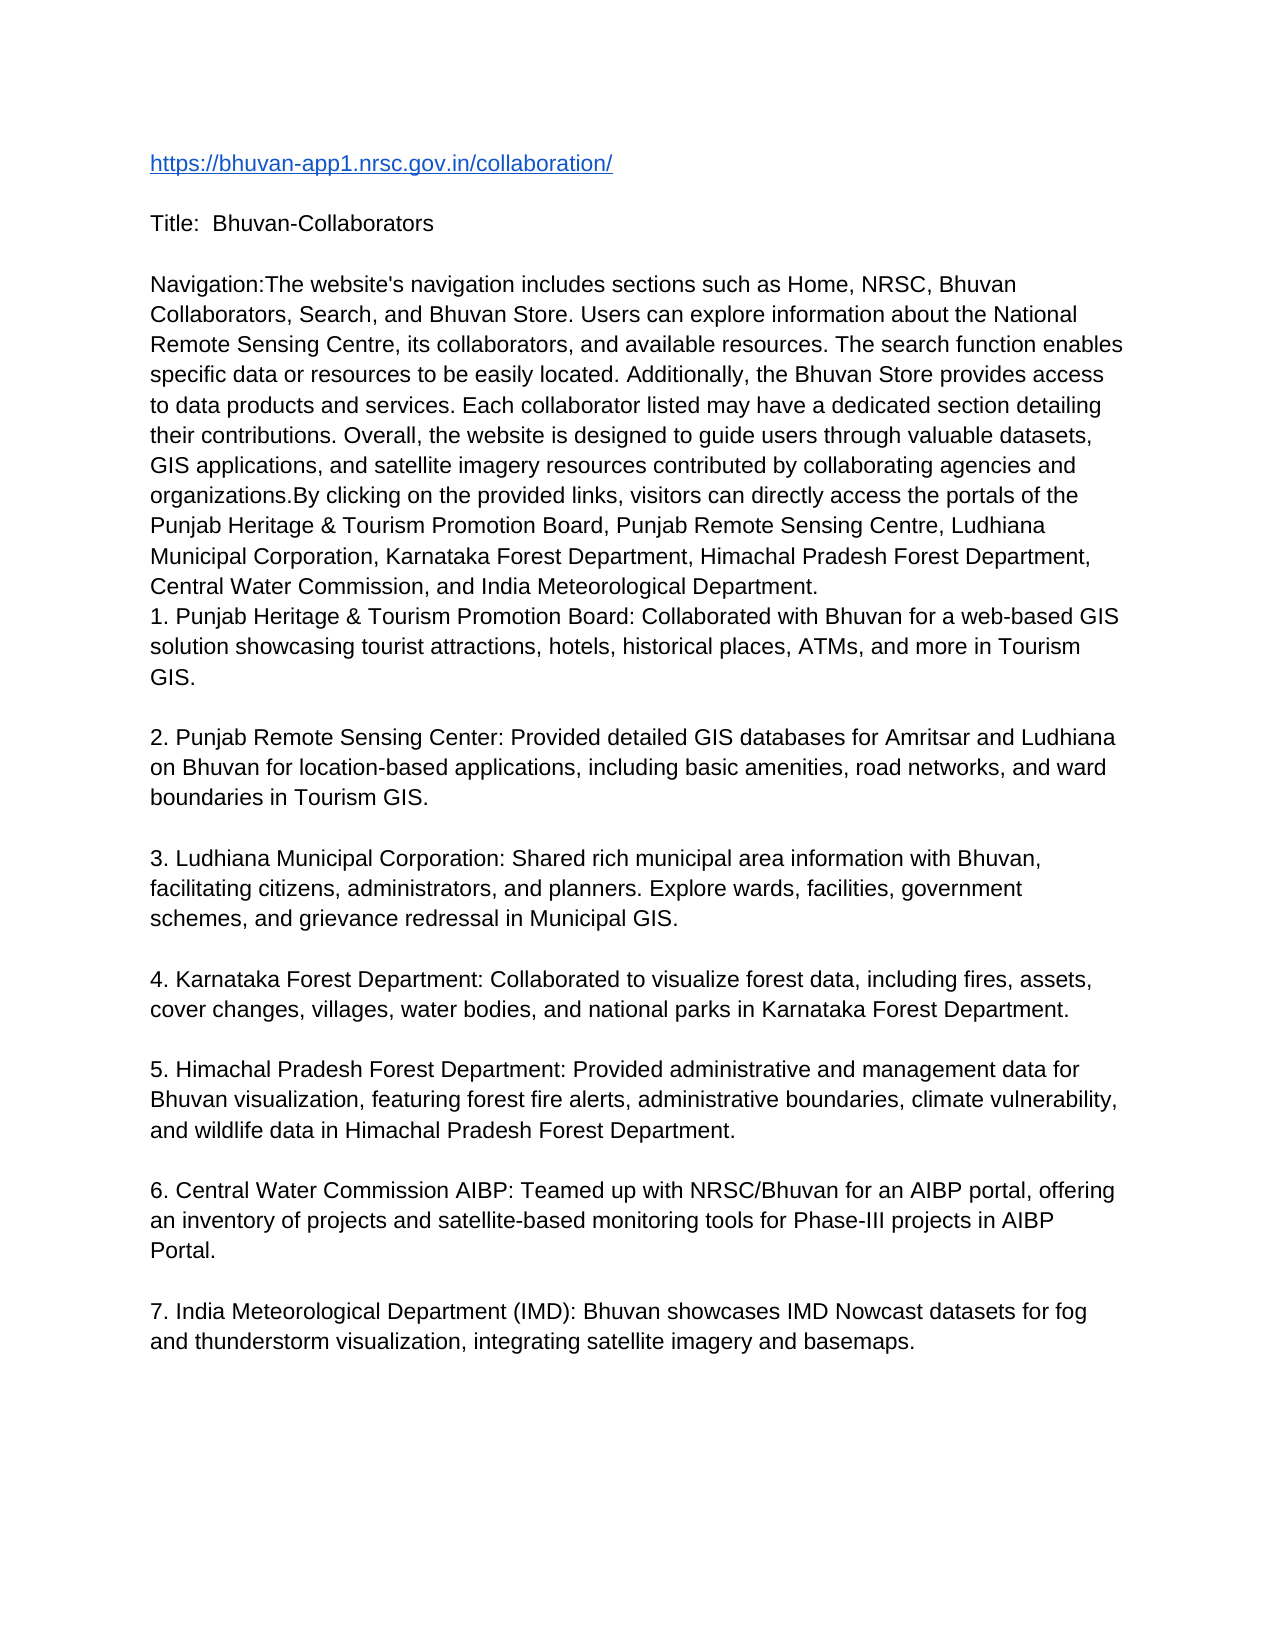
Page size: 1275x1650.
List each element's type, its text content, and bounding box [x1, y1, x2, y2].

text 6. Central Water Commission AIBP: Teamed up with NRSC/Bhuvan for an AIBP portal, offering an inventory of projects and satellite-based monitoring tools for Phase-III projects in AIBP Portal. [150, 1177, 1125, 1264]
text https://bhuvan-app1.nrsc.gov.in/collaboration/ [150, 150, 1125, 176]
text 5. Himachal Pradesh Forest Department: Provided administrative and management data for Bhuvan visualization, featuring forest fire alerts, administrative boundaries, climate vulnerability, and wildlife data in Himachal Pradesh Forest Department. [150, 1056, 1125, 1143]
text Navigation:The website's navigation includes sections such as Home, NRSC, Bhuvan Collaborators, Search, and Bhuvan Store. Users can explore information about the National Remote Sensing Centre, its collaborators, and available resources. The search function enables specific data or resources to be easily located. Additionally, the Bhuvan Store provides access to data products and services. Each collaborator listed may have a dedicated section detailing their contributions. Overall, the website is designed to guide users through valuable datasets, GIS applications, and satellite imagery resources contributed by collaborating agencies and organizations.By clicking on the provided links, visitors can directly access the portals of the Punjab Heritage & Tourism Promotion Board, Punjab Remote Sensing Centre, Ludhiana Municipal Corporation, Karnataka Forest Department, Himachal Pradesh Forest Department, Central Water Commission, and India Meteorological Department. [150, 271, 1125, 599]
text 2. Punjab Remote Sensing Center: Provided detailed GIS databases for Amritsar and Ludhiana on Bhuvan for location-based applications, including basic amenities, road networks, and ward boundaries in Tourism GIS. [150, 724, 1125, 811]
text Title: Bhuvan-Collaborators [150, 180, 1125, 237]
text 7. India Meteorological Department (IMD): Bhuvan showcases IMD Nowcast datasets for fog and thunderstorm visualization, integrating satellite imagery and basemaps. [150, 1298, 1125, 1354]
text 1. Punjab Heritage & Tourism Promotion Board: Collaborated with Bhuvan for a web-based GIS solution showcasing tourist attractions, hotels, historical places, ATMs, and more in Tourism GIS. [150, 603, 1125, 690]
text 3. Ludhiana Municipal Corporation: Shared rich municipal area information with Bhuvan, facilitating citizens, administrators, and planners. Explore wards, facilities, government schemes, and grievance redressal in Municipal GIS. [150, 845, 1125, 932]
text 4. Karnataka Forest Department: Collaborated to visualize forest data, including fires, assets, cover changes, villages, water bodies, and national parks in Karnataka Forest Department. [150, 966, 1125, 1022]
